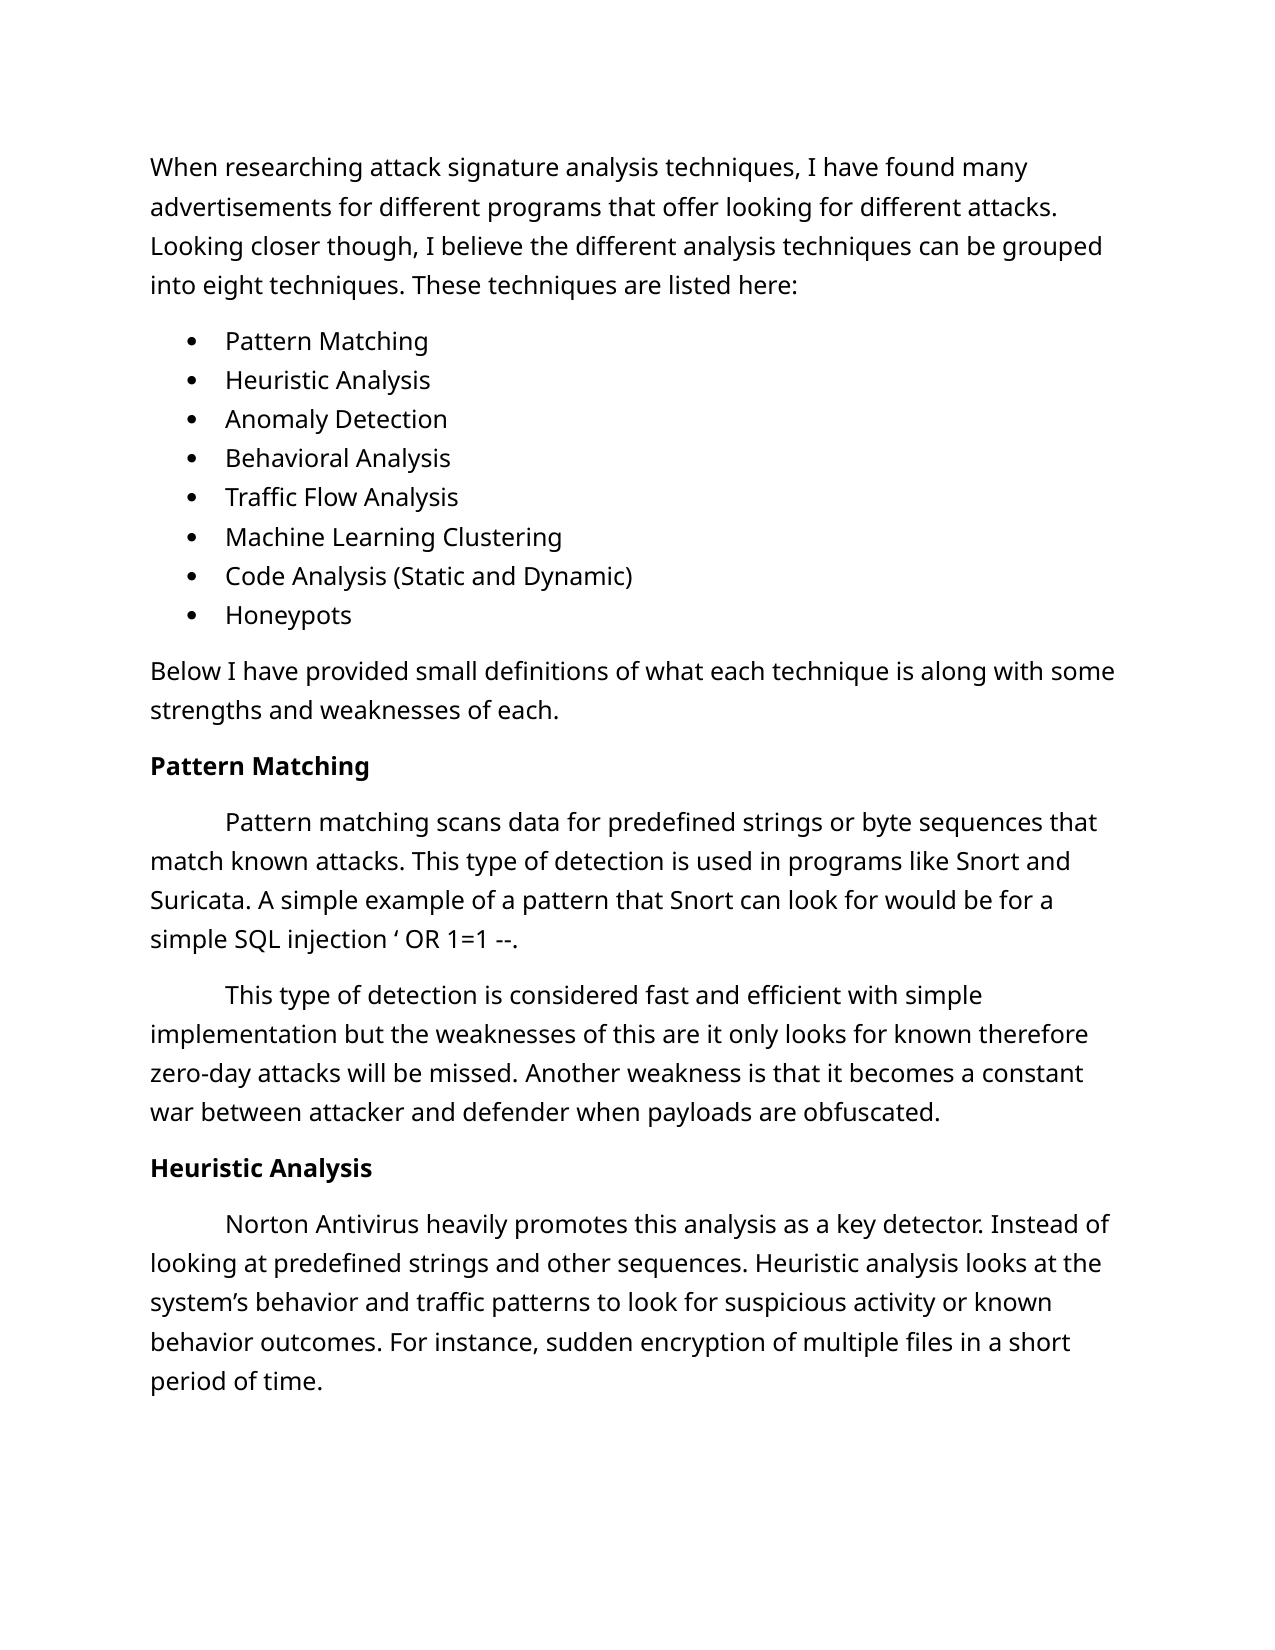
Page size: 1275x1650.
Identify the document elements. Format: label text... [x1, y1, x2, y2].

list Anomaly Detection [187, 402, 1125, 436]
list Honeypots [187, 597, 1125, 632]
text Norton Antivirus heavily promotes this analysis as a key detector. Instead of looking at predefined strings and other sequences. Heuristic analysis looks at the system’s behavior and traffic patterns to look for suspicious activity or known behavior outcomes. For instance, sudden encryption of multiple files in a short period of time. [150, 1207, 1125, 1397]
text Pattern Matching [150, 748, 1125, 782]
text Pattern matching scans data for predefined strings or byte sequences that match known attacks. This type of detection is used in programs like Snort and Suricata. A simple example of a pattern that Snort can look for would be for a simple SQL injection ‘ OR 1=1 --. [150, 804, 1125, 956]
list Machine Learning Clustering [187, 519, 1125, 553]
list Behavioral Analysis [187, 441, 1125, 475]
list Traffic Flow Analysis [187, 480, 1125, 514]
list Code Analysis (Static and Dynamic) [187, 558, 1125, 592]
text This type of detection is considered fast and efficient with simple implementation but the weaknesses of this are it only looks for known therefore zero-day attacks will be missed. Another weakness is that it becomes a constant war between attacker and defender when payloads are obfuscated. [150, 977, 1125, 1129]
list Pattern Matching [187, 323, 1125, 357]
text When researching attack signature analysis techniques, I have found many advertisements for different programs that offer looking for different attacks. Looking closer though, I believe the different analysis techniques can be grouped into eight techniques. These techniques are listed here: [150, 150, 1125, 302]
list Heuristic Analysis [187, 362, 1125, 397]
text Below I have provided small definitions of what each technique is along with some strengths and weaknesses of each. [150, 653, 1125, 727]
text Heuristic Analysis [150, 1151, 1125, 1185]
